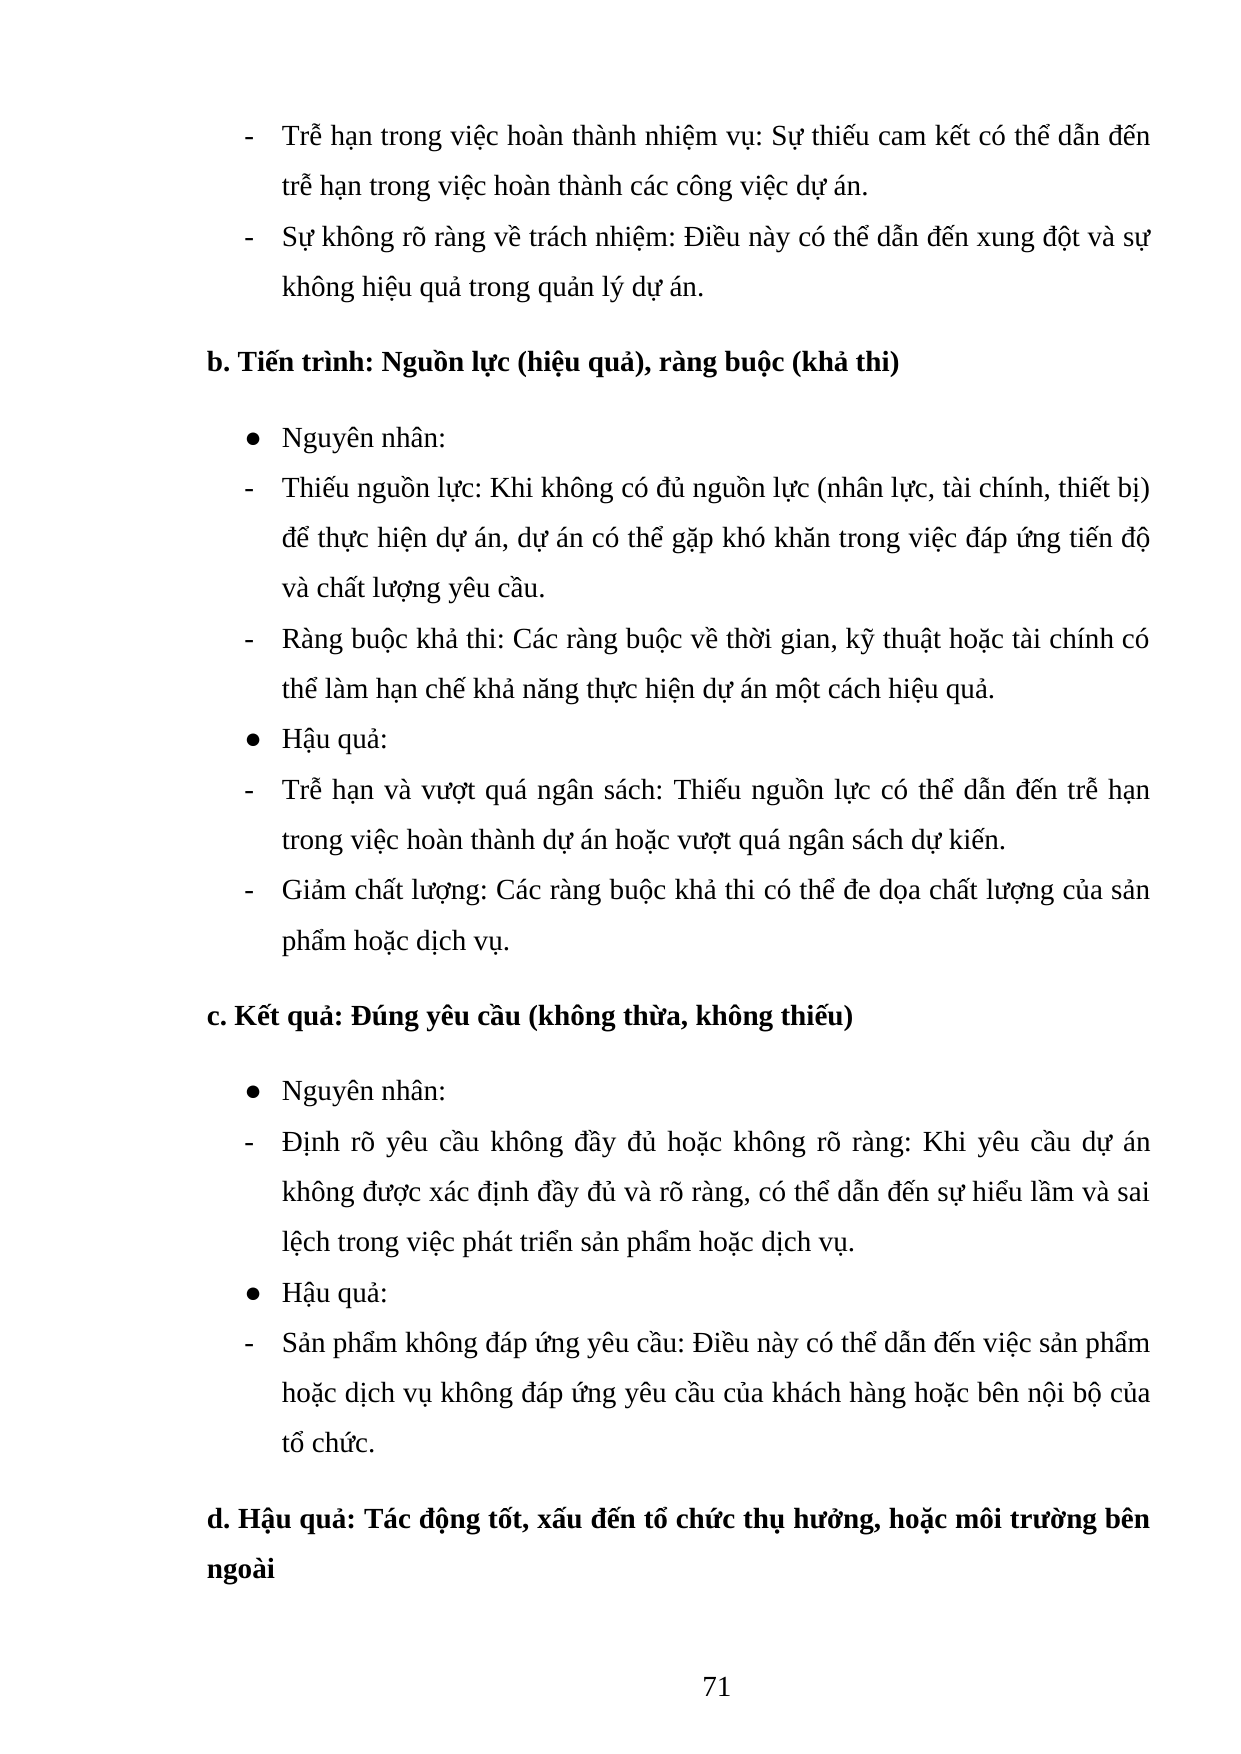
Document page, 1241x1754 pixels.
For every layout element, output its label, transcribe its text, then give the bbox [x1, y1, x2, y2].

list Định rõ yêu cầu không đầy đủ hoặc không rõ ràng: Khi yêu cầu dự án không được xác định đầy đủ và rõ ràng, có thể dẫn đến sự hiểu lầm và sai lệch trong việc phát triển sản phẩm hoặc dịch vụ. [244, 1124, 1152, 1258]
list Sản phẩm không đáp ứng yêu cầu: Điều này có thể dẫn đến việc sản phẩm hoặc dịch vụ không đáp ứng yêu cầu của khách hàng hoặc bên nội bộ của tổ chức. [244, 1325, 1152, 1459]
list Hậu quả: [244, 1275, 1152, 1308]
list Trễ hạn trong việc hoàn thành nhiệm vụ: Sự thiếu cam kết có thể dẫn đến trễ hạn trong việc hoàn thành các công việc dự án. [244, 118, 1152, 202]
text b. Tiến trình: Nguồn lực (hiệu quả), ràng buộc (khả thi) [207, 344, 1152, 378]
list Trễ hạn và vượt quá ngân sách: Thiếu nguồn lực có thể dẫn đến trễ hạn trong việc hoàn thành dự án hoặc vượt quá ngân sách dự kiến. [244, 772, 1152, 856]
list Thiếu nguồn lực: Khi không có đủ nguồn lực (nhân lực, tài chính, thiết bị) để thực hiện dự án, dự án có thể gặp khó khăn trong việc đáp ứng tiến độ và chất lượng yêu cầu. [244, 470, 1152, 604]
list Hậu quả: [244, 722, 1152, 755]
list Nguyên nhân: [244, 1073, 1152, 1107]
text d. Hậu quả: Tác động tốt, xấu đến tổ chức thụ hưởng, hoặc môi trường bên ngoài [207, 1501, 1152, 1585]
list Giảm chất lượng: Các ràng buộc khả thi có thể đe dọa chất lượng của sản phẩm hoặc dịch vụ. [244, 872, 1152, 956]
list Sự không rõ ràng về trách nhiệm: Điều này có thể dẫn đến xung đột và sự không hiệu quả trong quản lý dự án. [244, 219, 1152, 303]
list Ràng buộc khả thi: Các ràng buộc về thời gian, kỹ thuật hoặc tài chính có thể làm hạn chế khả năng thực hiện dự án một cách hiệu quả. [244, 621, 1152, 705]
text c. Kết quả: Đúng yêu cầu (không thừa, không thiếu) [207, 998, 1152, 1032]
list Nguyên nhân: [244, 420, 1152, 453]
